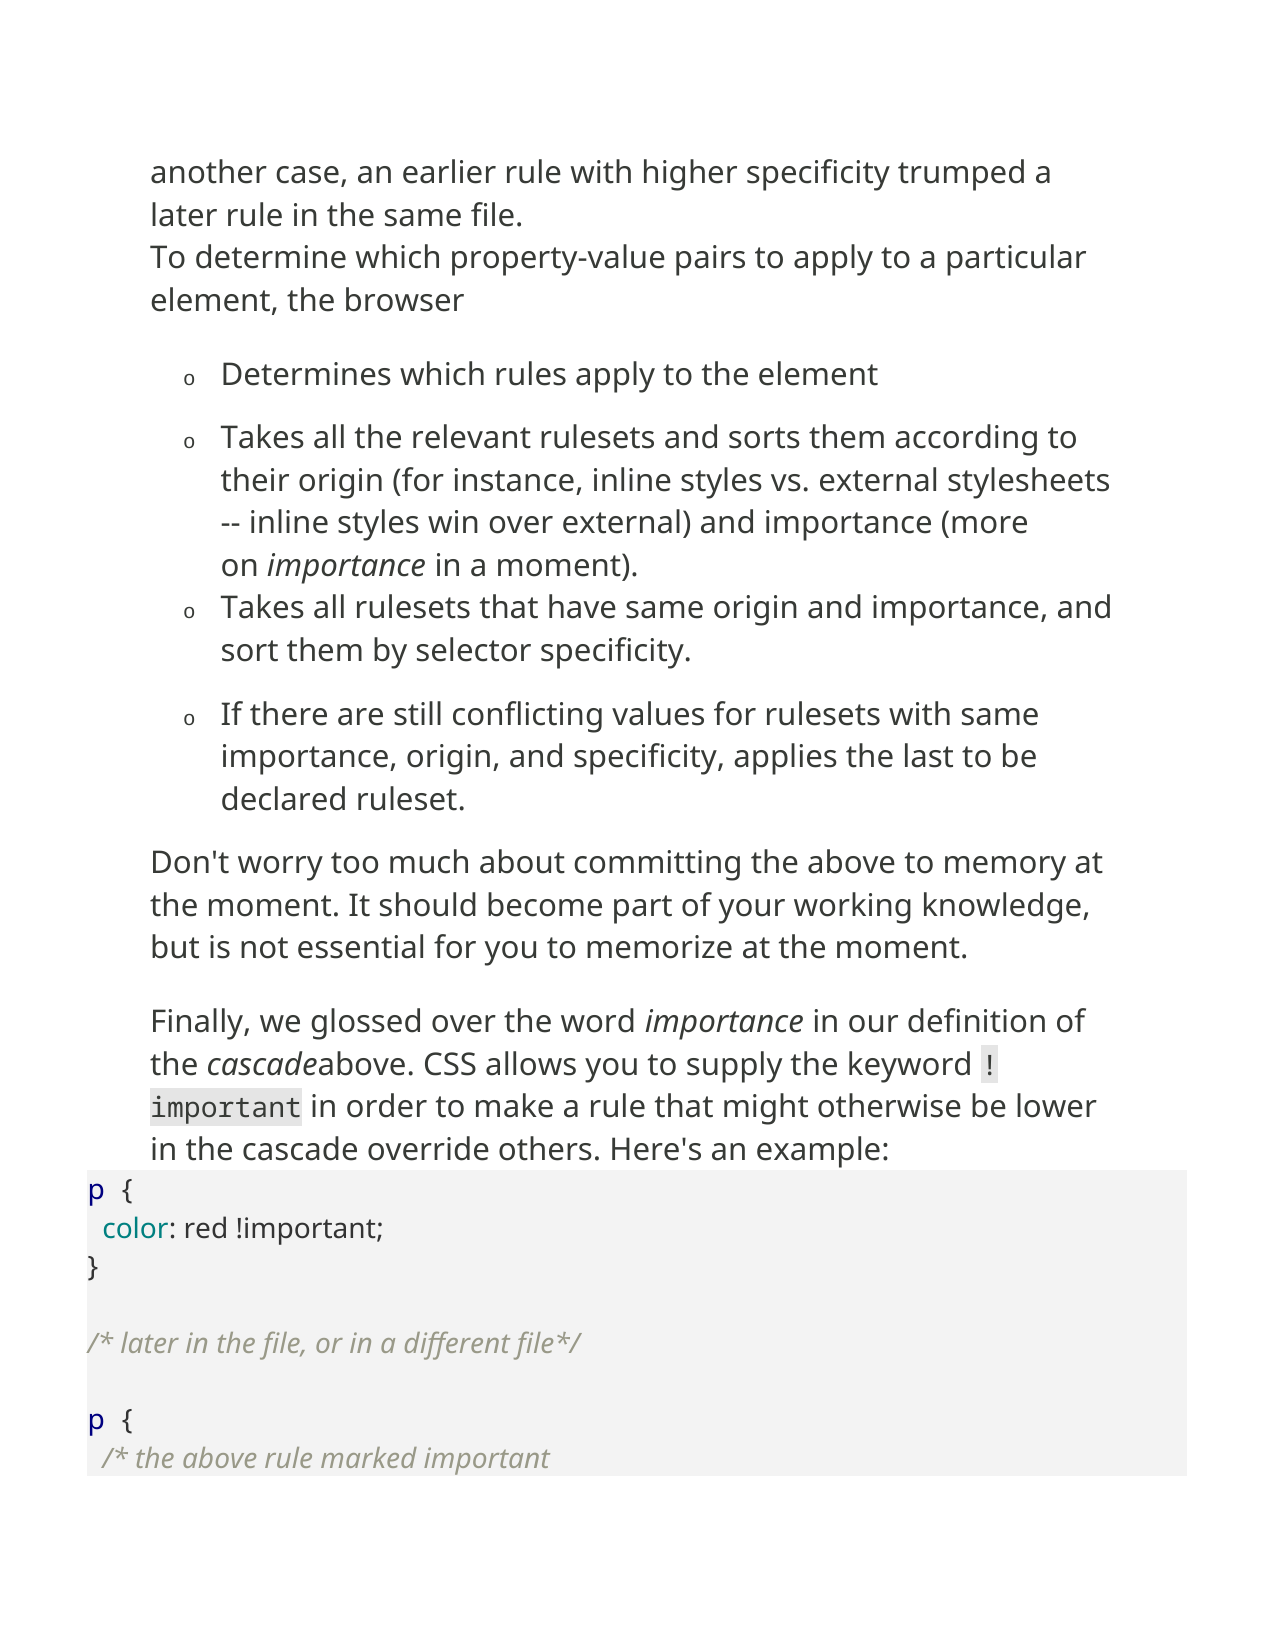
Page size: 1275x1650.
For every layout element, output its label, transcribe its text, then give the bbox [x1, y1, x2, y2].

text } [87, 1246, 1187, 1285]
list Takes all rulesets that have same origin and importance, and sort them by selector specificity. [183, 586, 1125, 671]
text p { [87, 1170, 1187, 1208]
list Determines which rules apply to the element [183, 352, 1125, 394]
text /* the above rule marked important [87, 1438, 1187, 1476]
text p { [87, 1400, 1187, 1438]
list Takes all the relevant rulesets and sorts them according to their origin (for instance, inline styles vs. external stylesheets -- inline styles win over external) and importance (more on importance in a moment). [183, 415, 1125, 586]
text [150, 150, 1125, 235]
text To determine which property-value pairs to apply to a particular element, the browser [150, 235, 1125, 320]
text /* later in the file, or in a different file*/ [87, 1323, 1187, 1361]
text Don't worry too much about committing the above to memory at the moment. It should become part of your working knowledge, but is not essential for you to memorize at the moment. [150, 840, 1125, 968]
list If there are still conflicting values for rulesets with same importance, origin, and specificity, applies the last to be declared ruleset. [183, 692, 1125, 819]
text color: red !important; [87, 1208, 1187, 1246]
text Finally, we glossed over the word importance in our definition of the cascadeabove. CSS allows you to supply the keyword !important in order to make a rule that might otherwise be lower in the cascade override others. Here's an example: [150, 999, 1125, 1170]
